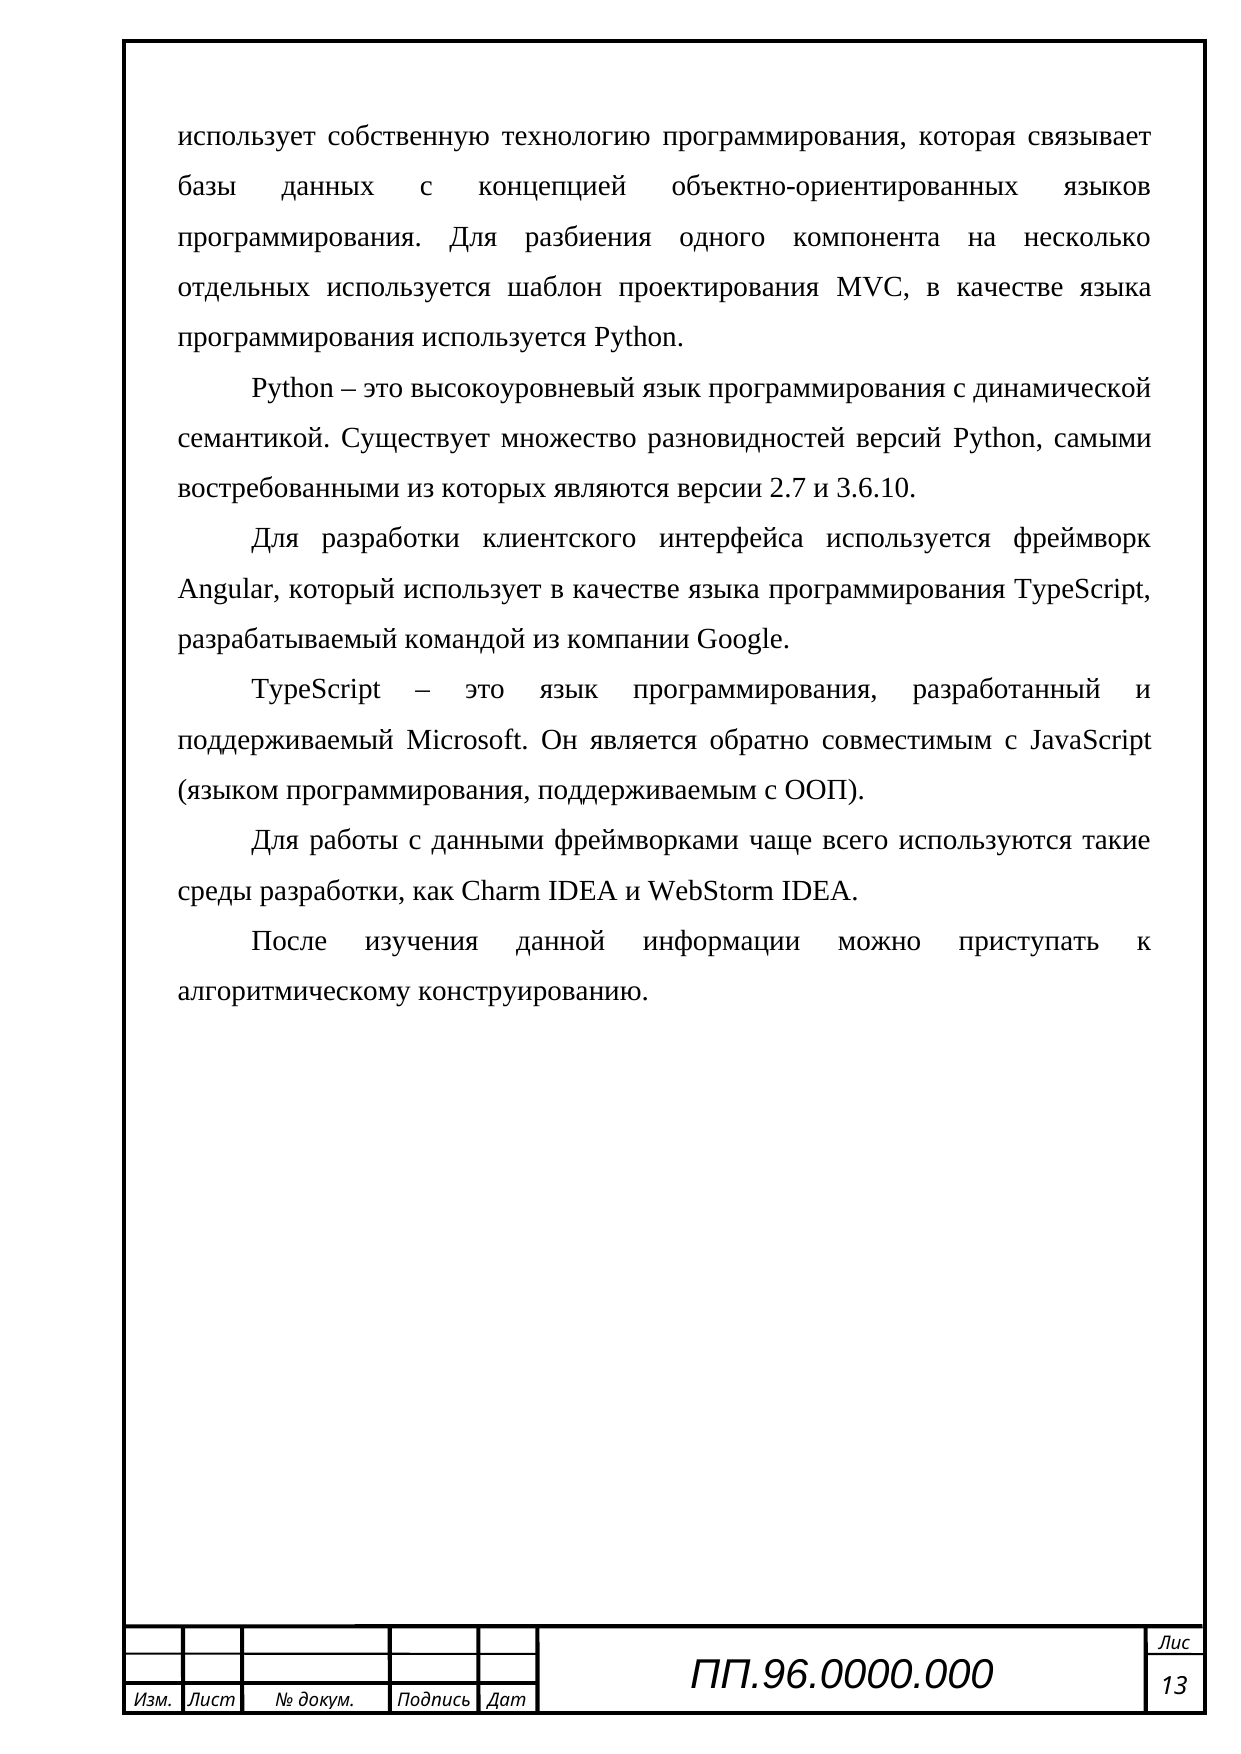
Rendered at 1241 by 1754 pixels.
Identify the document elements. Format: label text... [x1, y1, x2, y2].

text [177, 118, 1152, 353]
text Для работы с данными фреймворками чаще всего используются такие среды разработки, как Charm IDEA и WebStorm IDEA. [177, 822, 1152, 906]
text После изучения данной информации можно приступать к алгоритмическому конструированию. [177, 923, 1152, 1007]
text Python – это высокоуровневый язык программирования с динамической семантикой. Существует множество разновидностей версий Python, самыми востребованными из которых являются версии 2.7 и 3.6.10. [177, 370, 1152, 504]
text TypeScript – это язык программирования, разработанный и поддерживаемый Microsoft. Он является обратно совместимым с JavaScript (языком программирования, поддерживаемым с ООП). [177, 672, 1152, 806]
text Для разработки клиентского интерфейса используется фреймворк Angular, который использует в качестве языка программирования TypeScript, разрабатываемый командой из компании Google. [177, 521, 1152, 655]
